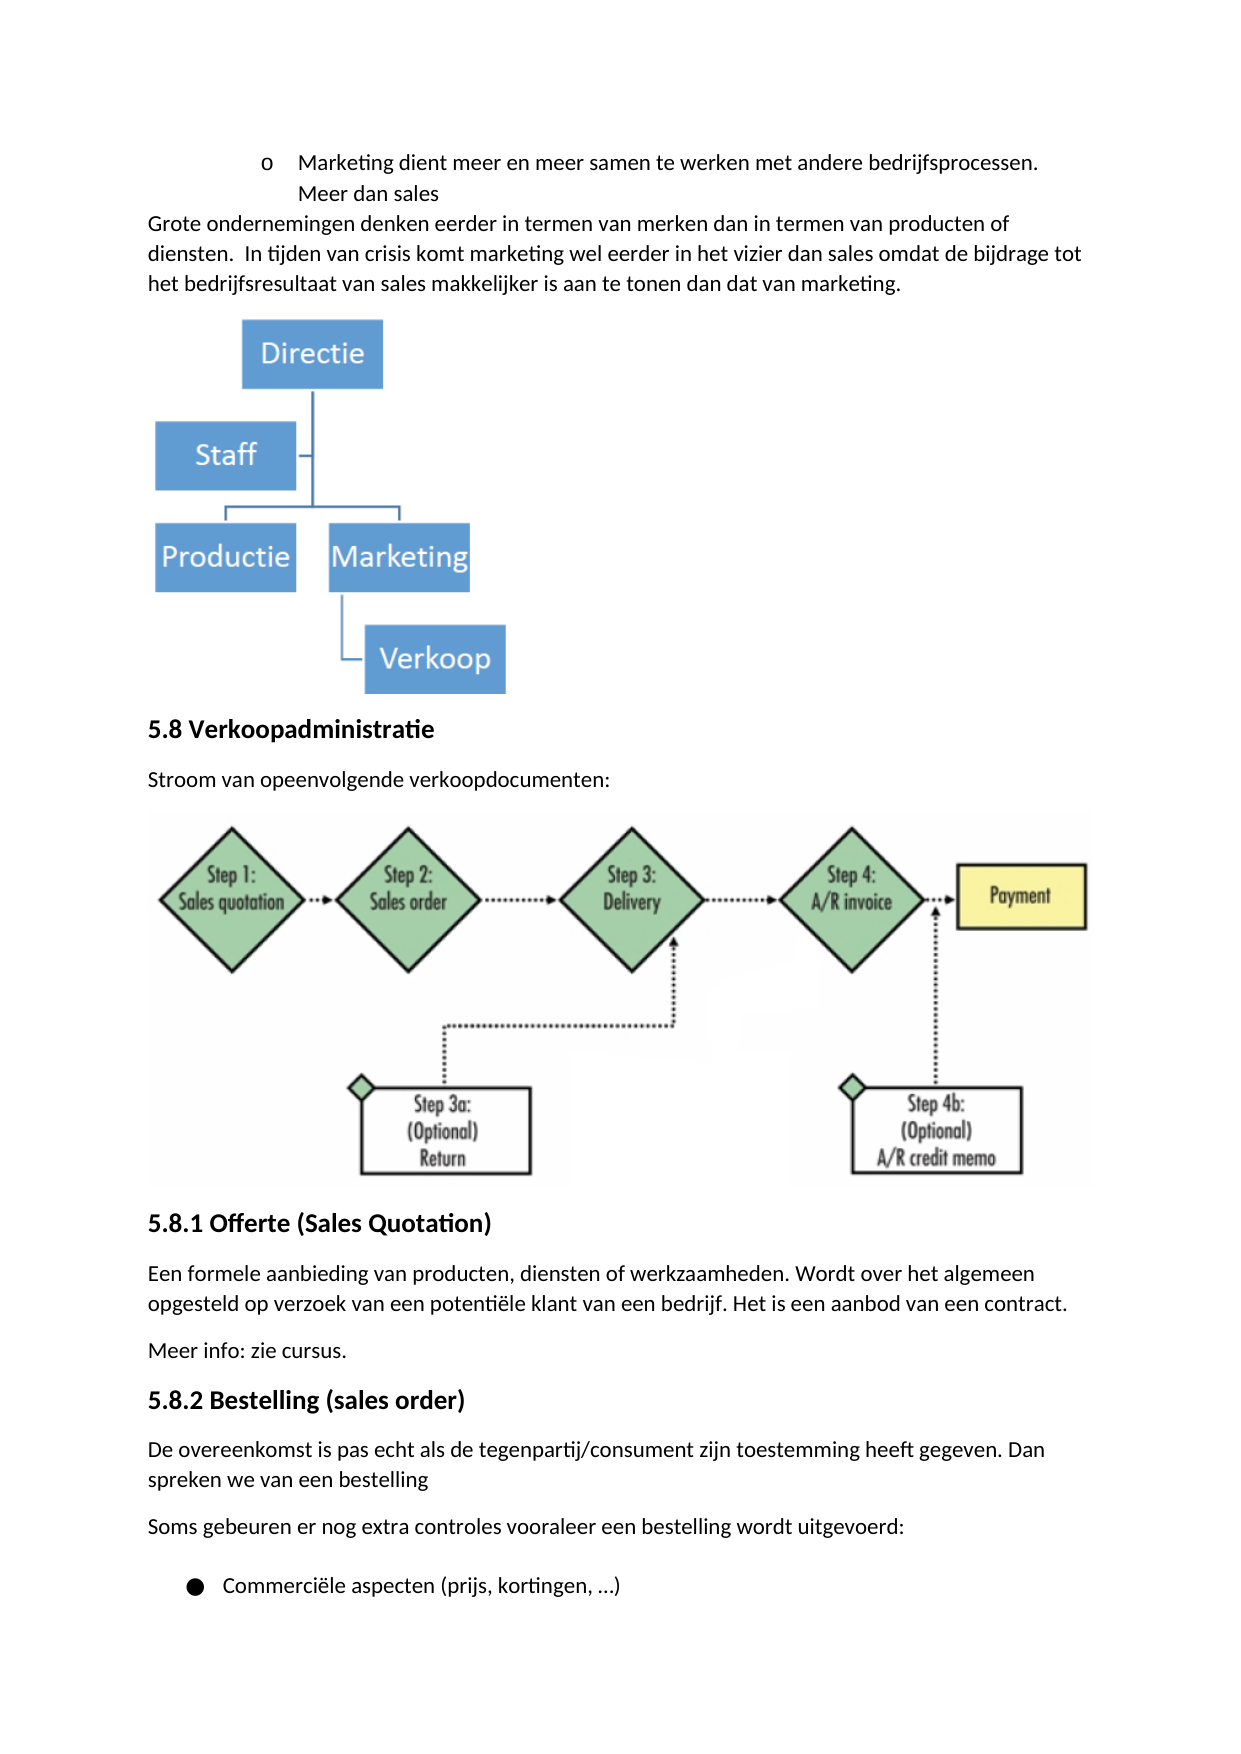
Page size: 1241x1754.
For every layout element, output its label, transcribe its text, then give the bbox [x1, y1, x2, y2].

text Meer info: zie cursus. [148, 1336, 1093, 1364]
list Marketing dient meer en meer samen te werken met andere bedrijfsprocessen. Meer dan sales [260, 148, 1093, 207]
text 5.8 Verkoopadministratie [148, 712, 1093, 745]
text Soms gebeuren er nog extra controles vooraleer een bestelling wordt uitgevoerd: [148, 1512, 1093, 1540]
text Een formele aanbieding van producten, diensten of werkzaamheden. Wordt over het algemeen opgesteld op verzoek van een potentiële klant van een bedrijf. Het is een aanbod van een contract. [148, 1259, 1093, 1317]
text De overeenkomst is pas echt als de tegenpartij/consument zijn toestemming heeft gegeven. Dan spreken we van een bestelling [148, 1435, 1093, 1493]
text 5.8.1 Offerte (Sales Quotation) [148, 1207, 1093, 1240]
list Commerciële aspecten (prijs, kortingen, …) [185, 1559, 1093, 1606]
text 5.8.2 Bestelling (sales order) [148, 1383, 1093, 1416]
text Stroom van opeenvolgende verkoopdocumenten: [148, 765, 1093, 793]
picture [147, 316, 507, 694]
picture [147, 811, 1093, 1188]
text Grote ondernemingen denken eerder in termen van merken dan in termen van producten of diensten. In tijden van crisis komt marketing wel eerder in het vizier dan sales omdat de bijdrage tot het bedrijfsresultaat van sales makkelijker is aan te tonen dan dat van marketing. [148, 209, 1093, 298]
